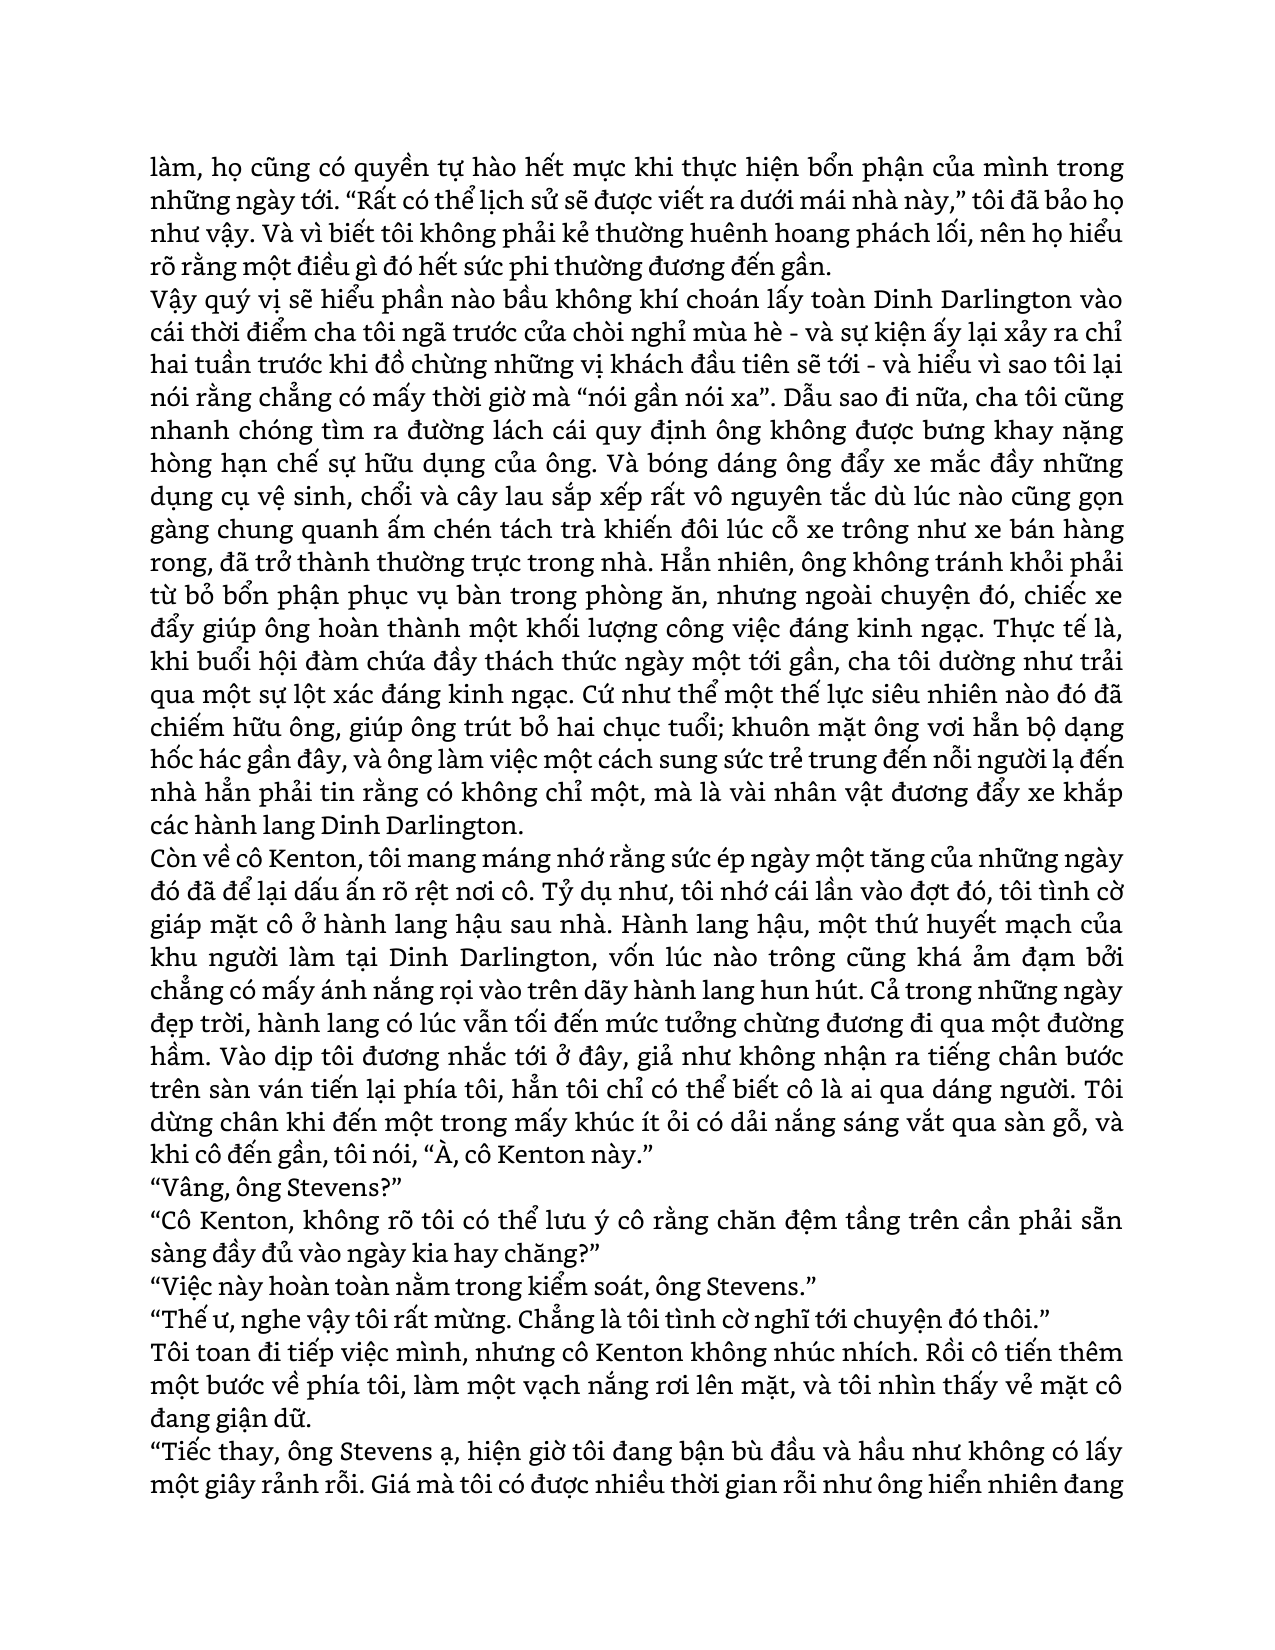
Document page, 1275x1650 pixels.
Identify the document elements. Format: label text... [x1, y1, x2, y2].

text “Việc này hoàn toàn nằm trong kiểm soát, ông Stevens.” [150, 1269, 1125, 1302]
text “Cô Kenton, không rõ tôi có thể lưu ý cô rằng chăn đệm tầng trên cần phải sẵn sàng đầy đủ vào ngày kia hay chăng?” [150, 1203, 1125, 1269]
text “Vâng, ông Stevens?” [150, 1170, 1125, 1203]
text Còn về cô Kenton, tôi mang máng nhớ rằng sức ép ngày một tăng của những ngày đó đã để lại dấu ấn rõ rệt nơi cô. Tỷ dụ như, tôi nhớ cái lần vào đợt đó, tôi tình cờ giáp mặt cô ở hành lang hậu sau nhà. Hành lang hậu, một thứ huyết mạch của khu người làm tại Dinh Darlington, vốn lúc nào trông cũng khá ảm đạm bởi chẳng có mấy ánh nắng rọi vào trên dãy hành lang hun hút. Cả trong những ngày đẹp trời, hành lang có lúc vẫn tối đến mức tưởng chừng đương đi qua một đường hầm. Vào dịp tôi đương nhắc tới ở đây, giả như không nhận ra tiếng chân bước trên sàn ván tiến lại phía tôi, hẳn tôi chỉ có thể biết cô là ai qua dáng người. Tôi dừng chân khi đến một trong mấy khúc ít ỏi có dải nắng sáng vắt qua sàn gỗ, và khi cô đến gần, tôi nói, “À, cô Kenton này.” [150, 841, 1125, 1170]
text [150, 150, 1125, 282]
text Vậy quý vị sẽ hiểu phần nào bầu không khí choán lấy toàn Dinh Darlington vào cái thời điểm cha tôi ngã trước cửa chòi nghỉ mùa hè - và sự kiện ấy lại xảy ra chỉ hai tuần trước khi đồ chừng những vị khách đầu tiên sẽ tới - và hiểu vì sao tôi lại nói rằng chẳng có mấy thời giờ mà “nói gần nói xa”. Dẫu sao đi nữa, cha tôi cũng nhanh chóng tìm ra đường lách cái quy định ông không được bưng khay nặng hòng hạn chế sự hữu dụng của ông. Và bóng dáng ông đẩy xe mắc đầy những dụng cụ vệ sinh, chổi và cây lau sắp xếp rất vô nguyên tắc dù lúc nào cũng gọn gàng chung quanh ấm chén tách trà khiến đôi lúc cỗ xe trông như xe bán hàng rong, đã trở thành thường trực trong nhà. Hẳn nhiên, ông không tránh khỏi phải từ bỏ bổn phận phục vụ bàn trong phòng ăn, nhưng ngoài chuyện đó, chiếc xe đẩy giúp ông hoàn thành một khối lượng công việc đáng kinh ngạc. Thực tế là, khi buổi hội đàm chứa đầy thách thức ngày một tới gần, cha tôi dường như trải qua một sự lột xác đáng kinh ngạc. Cứ như thể một thế lực siêu nhiên nào đó đã chiếm hữu ông, giúp ông trút bỏ hai chục tuổi; khuôn mặt ông vơi hẳn bộ dạng hốc hác gần đây, và ông làm việc một cách sung sức trẻ trung đến nỗi người lạ đến nhà hẳn phải tin rằng có không chỉ một, mà là vài nhân vật đương đẩy xe khắp các hành lang Dinh Darlington. [150, 282, 1125, 841]
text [150, 1434, 1125, 1499]
text “Thế ư, nghe vậy tôi rất mừng. Chẳng là tôi tình cờ nghĩ tới chuyện đó thôi.” [150, 1302, 1125, 1335]
text Tôi toan đi tiếp việc mình, nhưng cô Kenton không nhúc nhích. Rồi cô tiến thêm một bước về phía tôi, làm một vạch nắng rơi lên mặt, và tôi nhìn thấy vẻ mặt cô đang giận dữ. [150, 1335, 1125, 1434]
